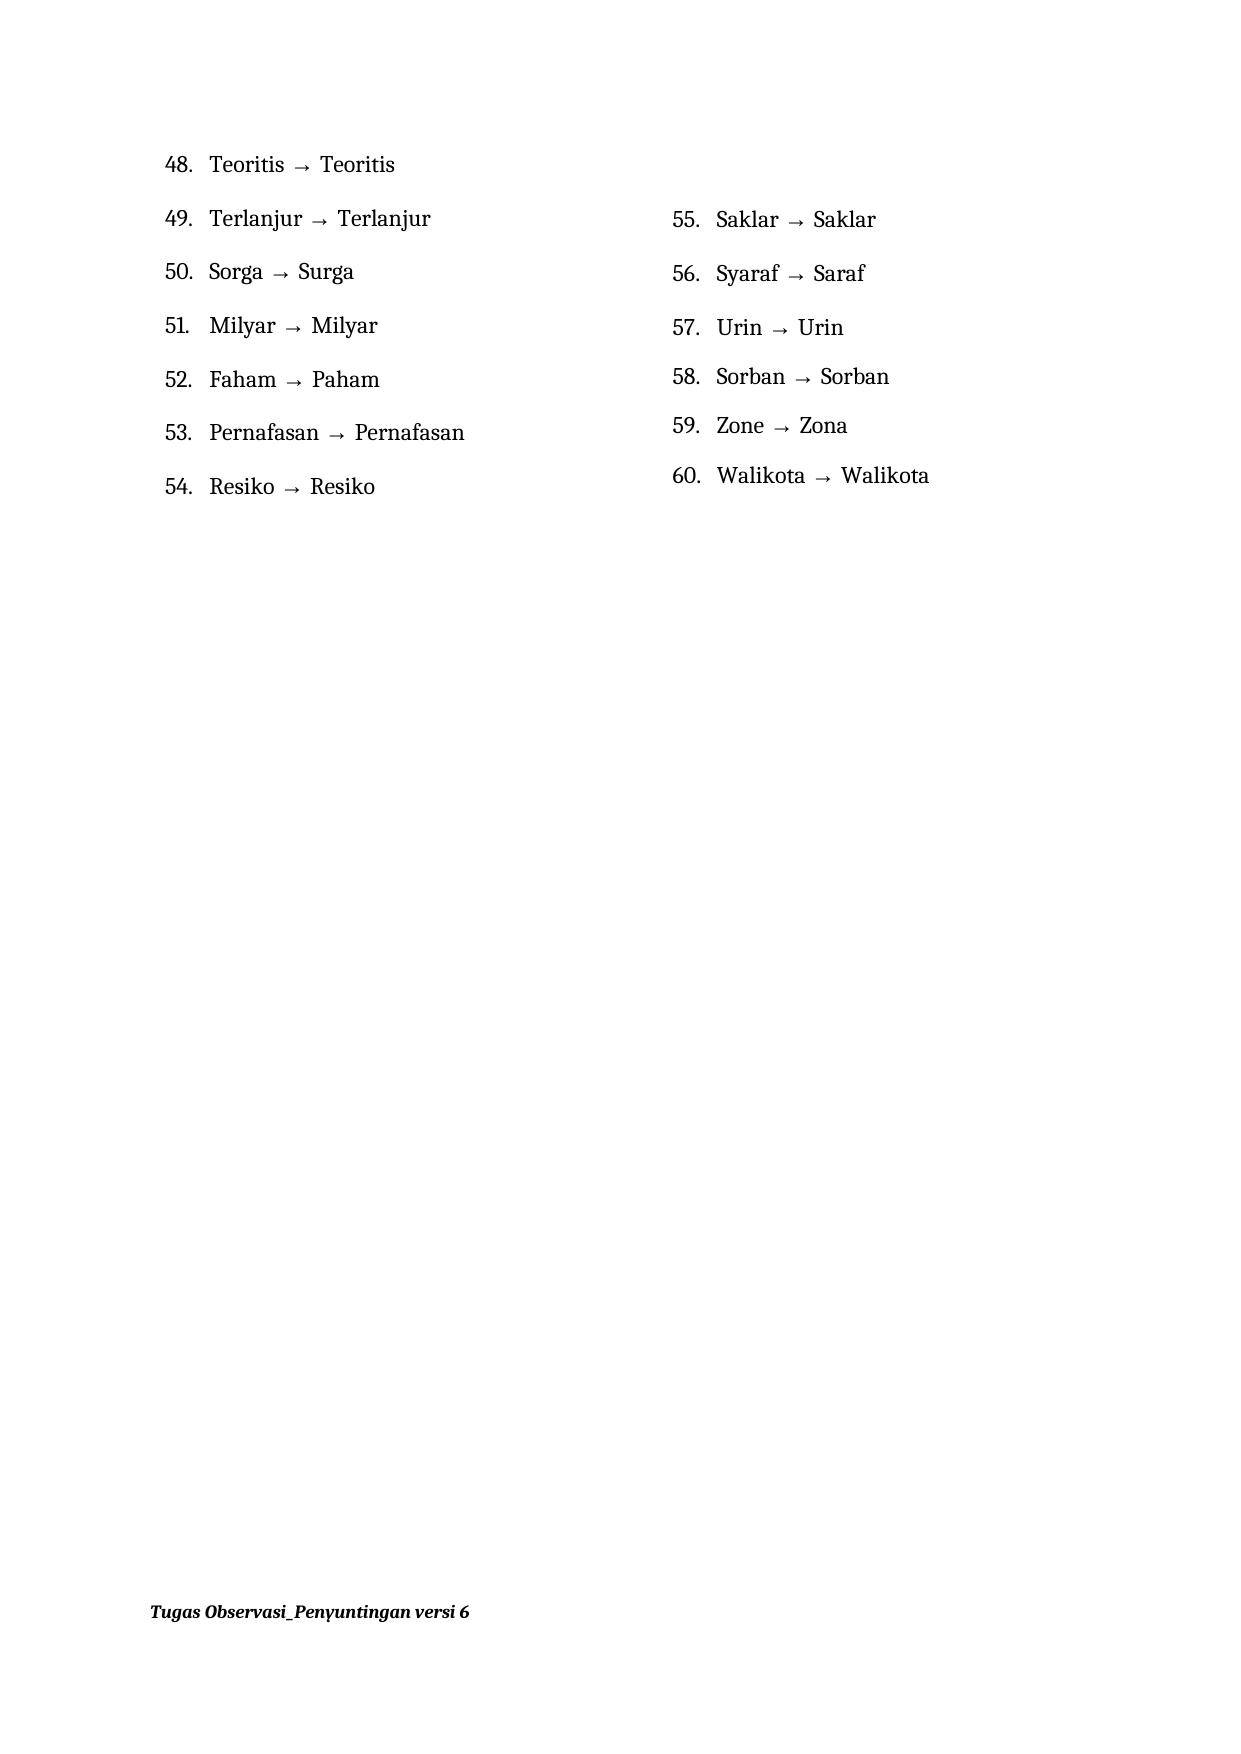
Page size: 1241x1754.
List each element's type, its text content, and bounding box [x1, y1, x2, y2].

list Faham → Paham [165, 364, 583, 393]
list Resiko → Resiko [165, 472, 583, 500]
list Sorban → Sorban [672, 362, 1090, 390]
list Zone → Zona [672, 411, 1090, 440]
list Milyar → Milyar [165, 311, 583, 339]
list Syaraf → Saraf [672, 259, 1090, 287]
list Pernafasan → Pernafasan [165, 418, 583, 447]
list Saklar → Saklar [672, 205, 1090, 234]
list Terlanjur → Terlanjur [165, 204, 583, 232]
list Sorga → Surga [165, 257, 583, 286]
list Walikota → Walikota [672, 461, 1090, 489]
list Urin → Urin [672, 312, 1090, 341]
list Teoritis → Teoritis [165, 150, 583, 178]
